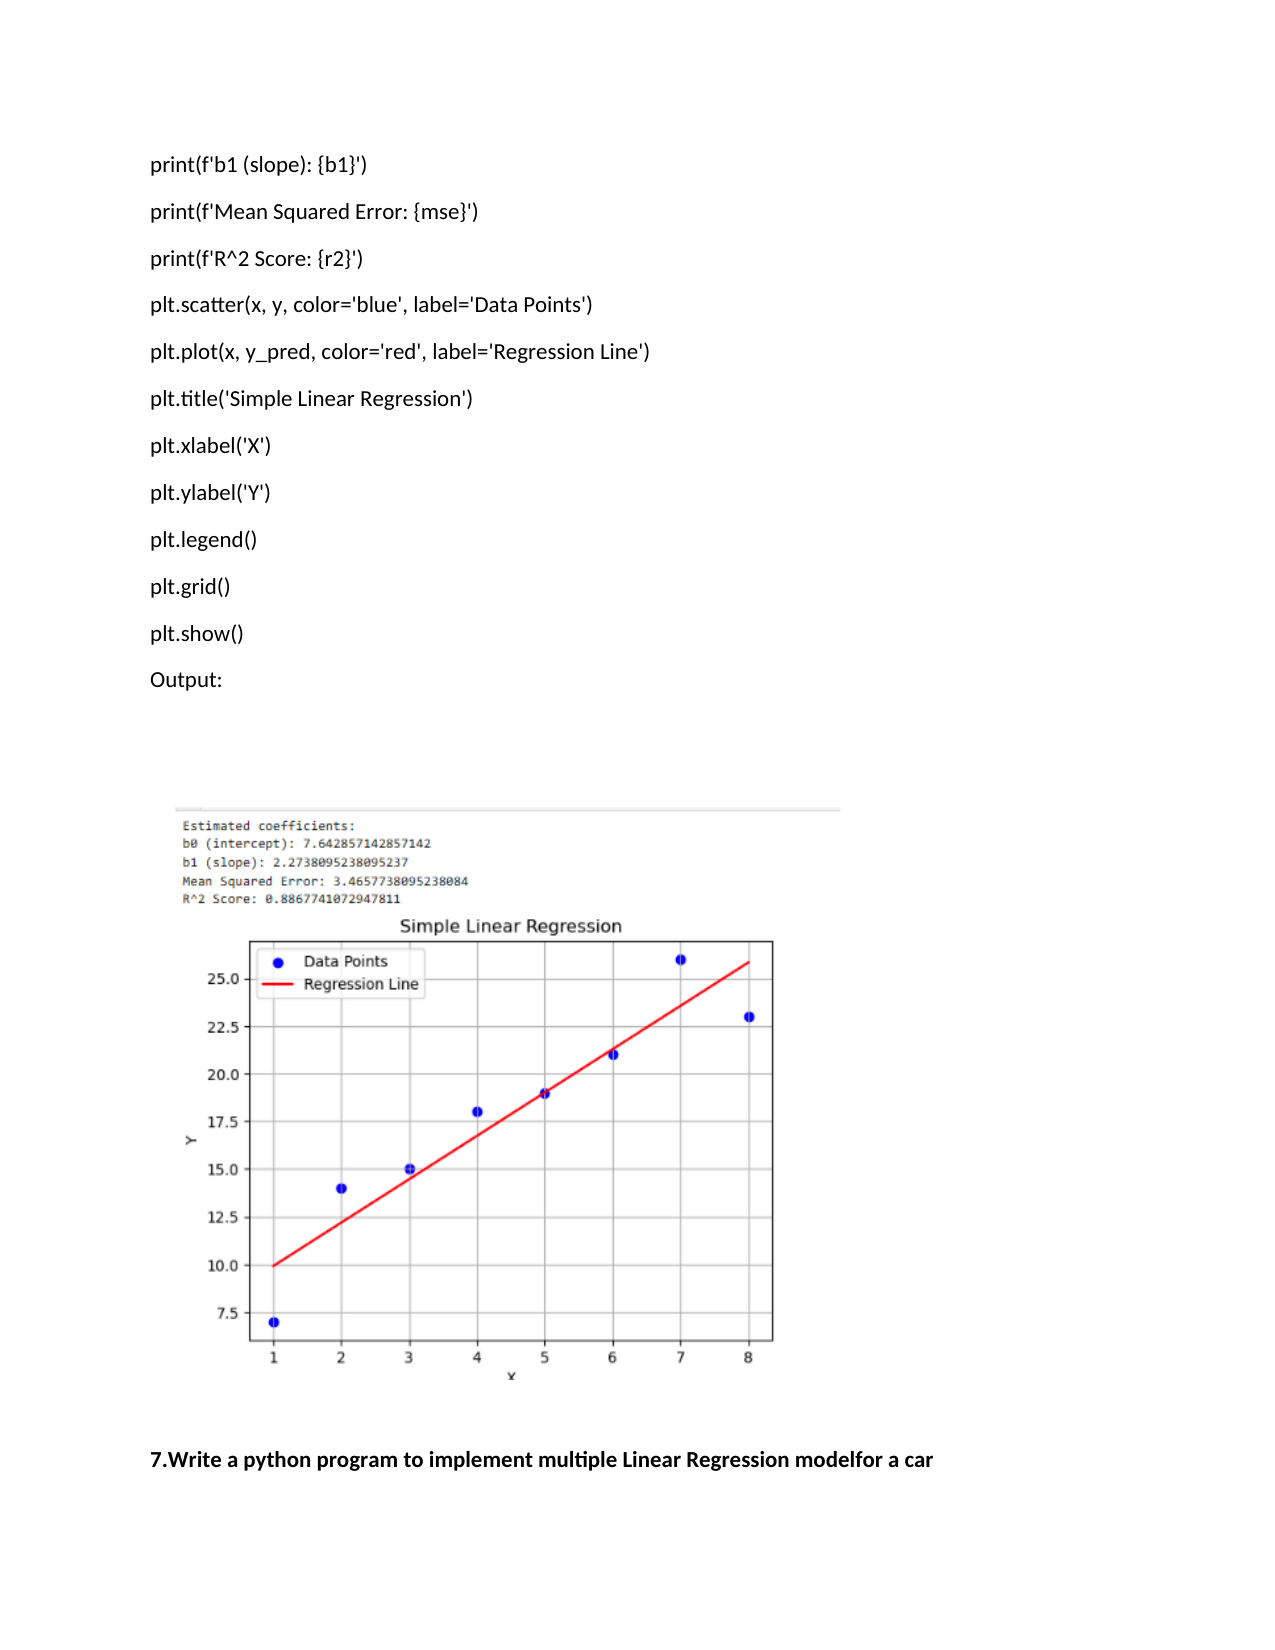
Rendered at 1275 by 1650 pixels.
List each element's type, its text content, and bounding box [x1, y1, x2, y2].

text plt.ylabel('Y') [150, 478, 1125, 506]
text plt.legend() [150, 525, 1125, 553]
text plt.title('Simple Linear Regression') [150, 384, 1125, 412]
text plt.xlabel('X') [150, 431, 1125, 459]
picture [150, 759, 877, 1380]
text plt.show() [150, 619, 1125, 647]
text print(f'Mean Squared Error: {mse}') [150, 197, 1125, 225]
text plt.plot(x, y_pred, color='red', label='Regression Line') [150, 337, 1125, 366]
text print(f'R^2 Score: {r2}') [150, 244, 1125, 272]
text 7.Write a python program to implement multiple Linear Regression modelfor a car [150, 1445, 1125, 1473]
text print(f'b1 (slope): {b1}') [150, 150, 1125, 178]
text plt.grid() [150, 572, 1125, 600]
text plt.scatter(x, y, color='blue', label='Data Points') [150, 291, 1125, 319]
text Output: [150, 666, 1125, 694]
